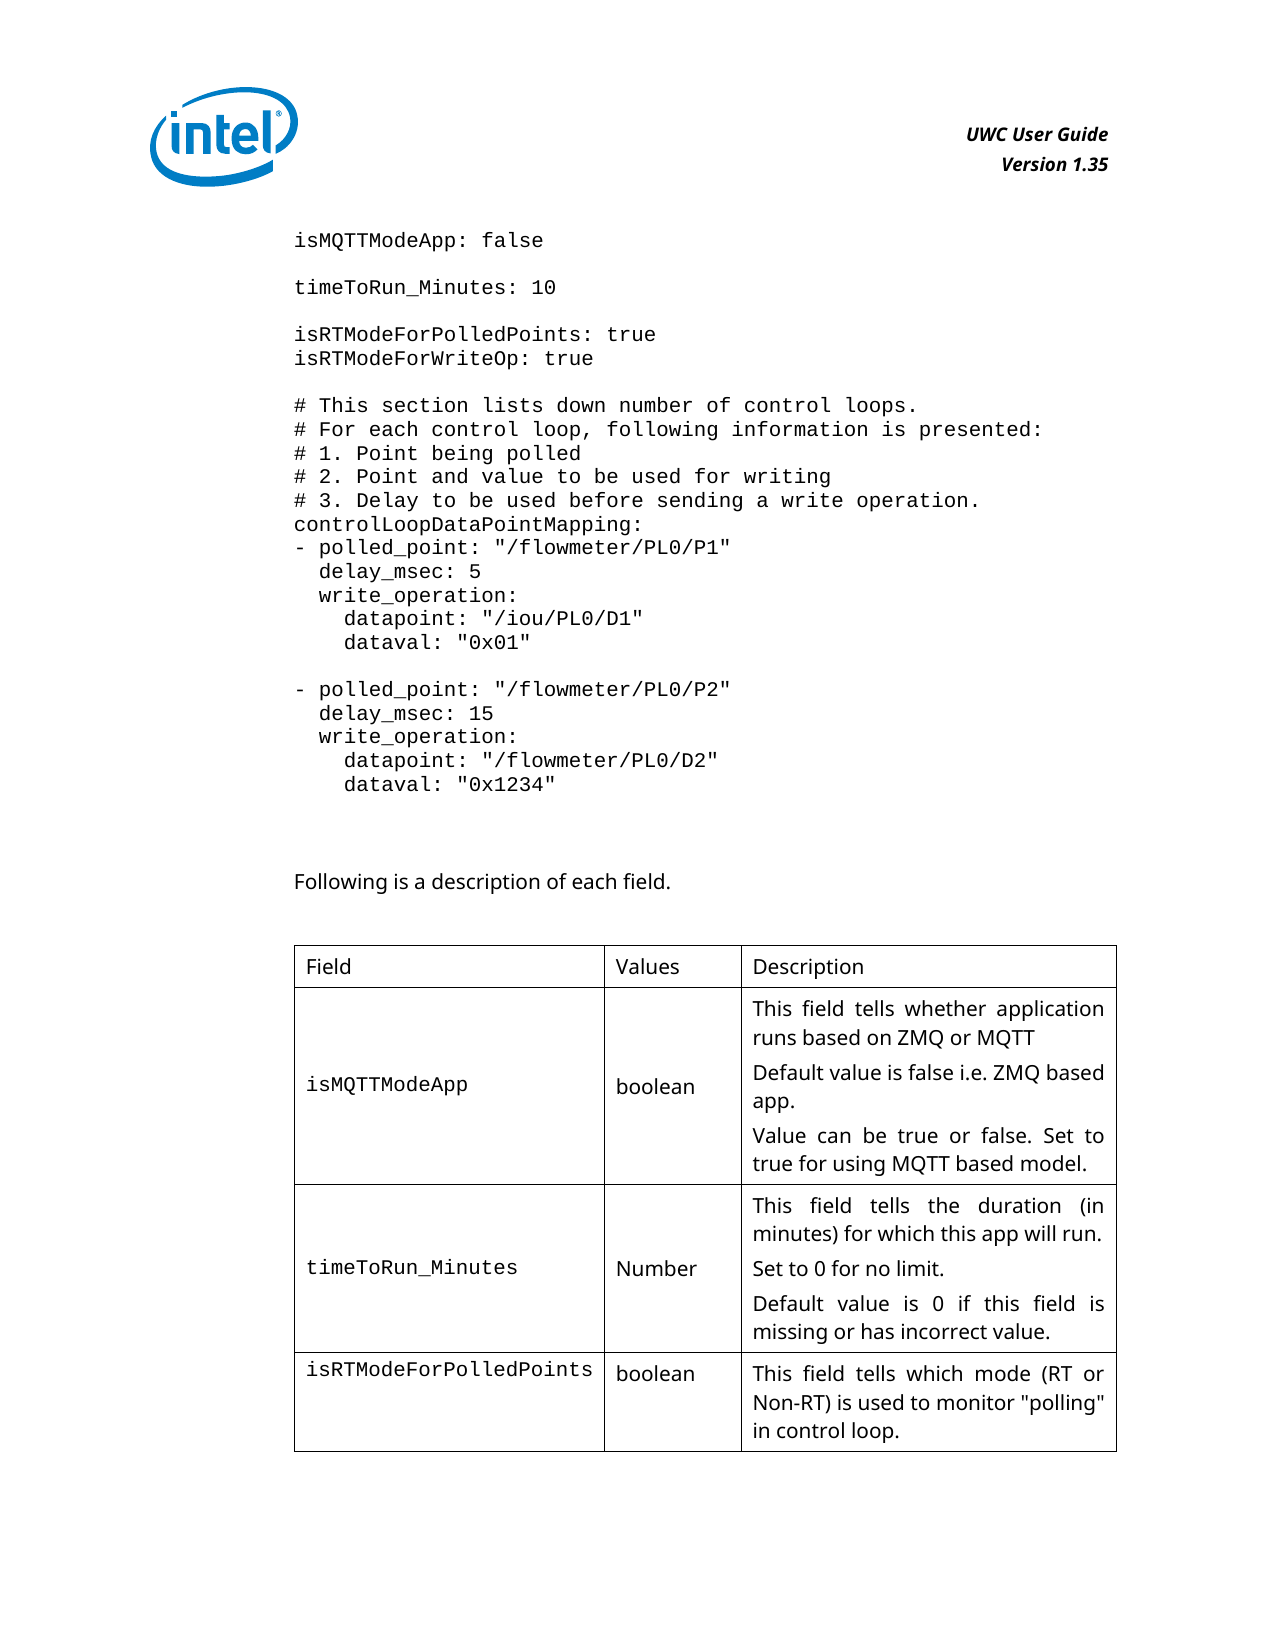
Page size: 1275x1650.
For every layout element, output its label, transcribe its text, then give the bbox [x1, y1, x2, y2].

text write_operation: [294, 584, 1117, 608]
text controlLoopDataPointMapping: [294, 514, 1117, 537]
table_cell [295, 1353, 604, 1451]
text # For each control loop, following information is presented: [294, 419, 1117, 443]
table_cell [742, 1353, 1116, 1451]
text # 2. Point and value to be used for writing [294, 466, 1117, 490]
table_cell This field tells whether application runs based on ZMQ or MQTT Default value is false i.e. ZMQ based app. Value can be true or false. Set to true for using MQTT based model. [742, 988, 1116, 1184]
text # 1. Point being polled [294, 443, 1117, 466]
text dataval: "0x01" [294, 632, 1117, 656]
text timeToRun_Minutes: 10 [294, 277, 1117, 301]
text write_operation: [294, 726, 1117, 750]
text delay_msec: 5 [294, 561, 1117, 584]
table_cell timeToRun_Minutes [295, 1185, 604, 1352]
text dataval: "0x1234" [294, 774, 1117, 797]
table_cell This field tells the duration (in minutes) for which this app will run. Set to 0 for no limit. Default value is 0 if this field is missing or has incorrect value. [742, 1185, 1116, 1352]
text # This section lists down number of control loops. [294, 395, 1117, 419]
text # 3. Delay to be used before sending a write operation. [294, 490, 1117, 514]
text - polled_point: "/flowmeter/PL0/P1" [294, 537, 1117, 561]
table_header Values [605, 946, 741, 987]
table_cell isMQTTModeApp [295, 988, 604, 1184]
text isRTModeForWriteOp: true [294, 348, 1117, 372]
text delay_msec: 15 [294, 703, 1117, 726]
text isMQTTModeApp: false [294, 230, 1117, 253]
table_cell boolean [605, 1353, 741, 1451]
table_header Field [295, 946, 604, 987]
text Following is a description of each field. [294, 867, 1117, 896]
table_cell Number [605, 1185, 741, 1352]
text isRTModeForPolledPoints: true [294, 324, 1117, 348]
table_cell boolean [605, 988, 741, 1184]
table_header Description [742, 946, 1116, 987]
text - polled_point: "/flowmeter/PL0/P2" [294, 679, 1117, 703]
text datapoint: "/flowmeter/PL0/D2" [294, 750, 1117, 774]
text datapoint: "/iou/PL0/D1" [294, 608, 1117, 632]
